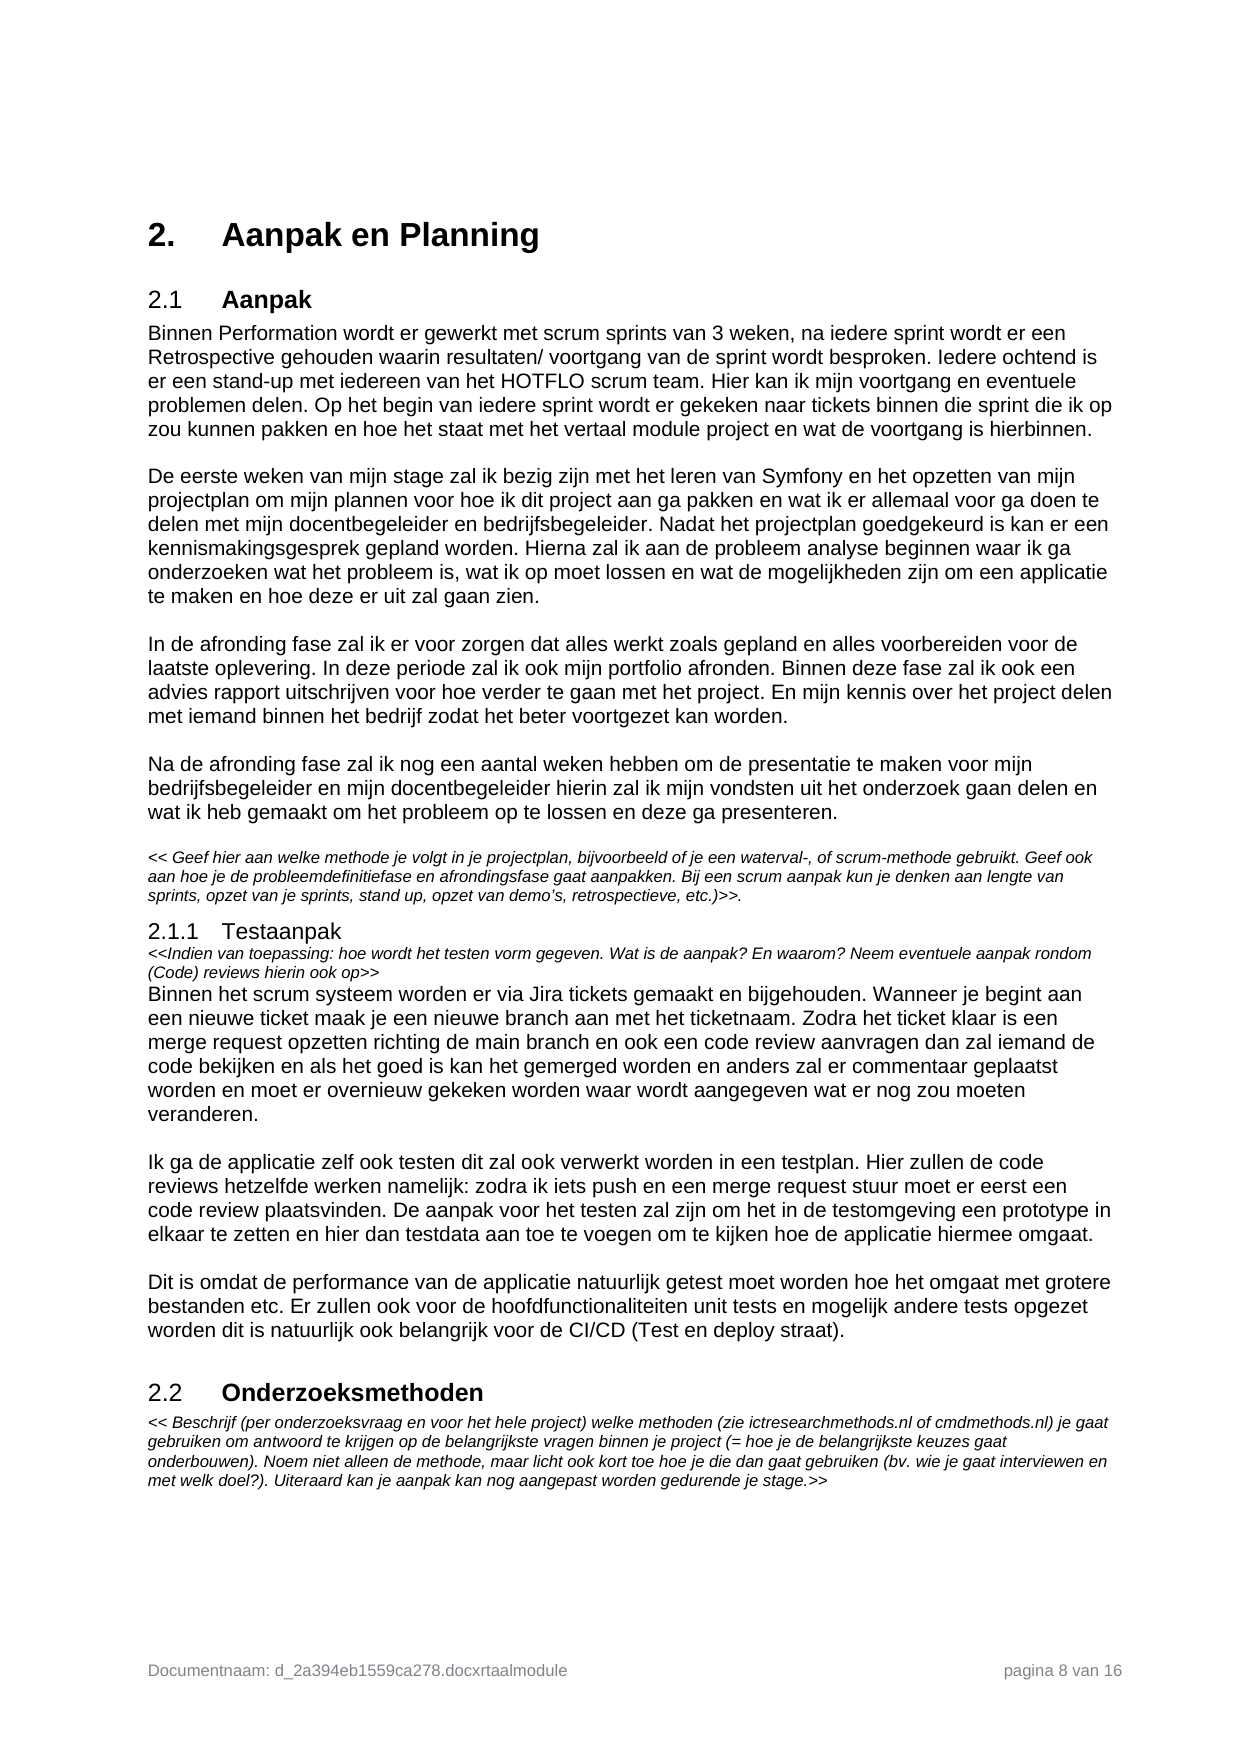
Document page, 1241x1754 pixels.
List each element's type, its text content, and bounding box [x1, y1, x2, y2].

text Dit is omdat de performance van de applicatie natuurlijk getest moet worden hoe het omgaat met grotere bestanden etc. Er zullen ook voor de hoofdfunctionaliteiten unit tests en mogelijk andere tests opgezet worden dit is natuurlijk ook belangrijk voor de CI/CD (Test en deploy straat). [148, 1270, 1117, 1342]
subtitle Aanpak [148, 286, 1117, 314]
text Binnen Performation wordt er gewerkt met scrum sprints van 3 weken, na iedere sprint wordt er een Retrospective gehouden waarin resultaten/ voortgang van de sprint wordt besproken. Iedere ochtend is er een stand-up met iedereen van het HOTFLO scrum team. Hier kan ik mijn voortgang en eventuele problemen delen. Op het begin van iedere sprint wordt er gekeken naar tickets binnen die sprint die ik op zou kunnen pakken en hoe het staat met het vertaal module project en wat de voortgang is hierbinnen. [148, 321, 1117, 440]
text << Geef hier aan welke methode je volgt in je projectplan, bijvoorbeeld of je een waterval-, of scrum-methode gebruikt. Geef ook aan hoe je de probleemdefinitiefase en afrondingsfase gaat aanpakken. Bij een scrum aanpak kun je denken aan lengte van sprints, opzet van je sprints, stand up, opzet van demo’s, retrospectieve, etc.)>>. [148, 848, 1117, 905]
subtitle Onderzoeksmethoden [148, 1378, 1117, 1407]
text <<Indien van toepassing: hoe wordt het testen vorm gegeven. Wat is de aanpak? En waarom? Neem eventuele aanpak rondom (Code) reviews hierin ook op>> [148, 944, 1117, 982]
subtitle Testaanpak [148, 918, 1117, 944]
subtitle Aanpak en Planning [148, 215, 1117, 254]
text Ik ga de applicatie zelf ook testen dit zal ook verwerkt worden in een testplan. Hier zullen de code reviews hetzelfde werken namelijk: zodra ik iets push en een merge request stuur moet er eerst een code review plaatsvinden. De aanpak voor het testen zal zijn om het in de testomgeving een prototype in elkaar te zetten en hier dan testdata aan toe te voegen om te kijken hoe de applicatie hiermee omgaat. [148, 1150, 1117, 1246]
text << Beschrijf (per onderzoeksvraag en voor het hele project) welke methoden (zie ictresearchmethods.nl of cmdmethods.nl) je gaat gebruiken om antwoord te krijgen op de belangrijkste vragen binnen je project (= hoe je de belangrijkste keuzes gaat onderbouwen). Noem niet alleen de methode, maar licht ook kort toe hoe je die dan gaat gebruiken (bv. wie je gaat interviewen en met welk doel?). Uiteraard kan je aanpak kan nog aangepast worden gedurende je stage.>> [148, 1413, 1117, 1490]
text In de afronding fase zal ik er voor zorgen dat alles werkt zoals gepland en alles voorbereiden voor de laatste oplevering. In deze periode zal ik ook mijn portfolio afronden. Binnen deze fase zal ik ook een advies rapport uitschrijven voor hoe verder te gaan met het project. En mijn kennis over het project delen met iemand binnen het bedrijf zodat het beter voortgezet kan worden. [148, 632, 1117, 728]
text Binnen het scrum systeem worden er via Jira tickets gemaakt en bijgehouden. Wanneer je begint aan een nieuwe ticket maak je een nieuwe branch aan met het ticketnaam. Zodra het ticket klaar is een merge request opzetten richting de main branch en ook een code review aanvragen dan zal iemand de code bekijken en als het goed is kan het gemerged worden en anders zal er commentaar geplaatst worden en moet er overnieuw gekeken worden waar wordt aangegeven wat er nog zou moeten veranderen. [148, 982, 1117, 1126]
text De eerste weken van mijn stage zal ik bezig zijn met het leren van Symfony en het opzetten van mijn projectplan om mijn plannen voor hoe ik dit project aan ga pakken en wat ik er allemaal voor ga doen te delen met mijn docentbegeleider en bedrijfsbegeleider. Nadat het projectplan goedgekeurd is kan er een kennismakingsgesprek gepland worden. Hierna zal ik aan de probleem analyse beginnen waar ik ga onderzoeken wat het probleem is, wat ik op moet lossen en wat de mogelijkheden zijn om een applicatie te maken en hoe deze er uit zal gaan zien. [148, 464, 1117, 608]
text Na de afronding fase zal ik nog een aantal weken hebben om de presentatie te maken voor mijn bedrijfsbegeleider en mijn docentbegeleider hierin zal ik mijn vondsten uit het onderzoek gaan delen en wat ik heb gemaakt om het probleem op te lossen en deze ga presenteren. [148, 752, 1117, 824]
